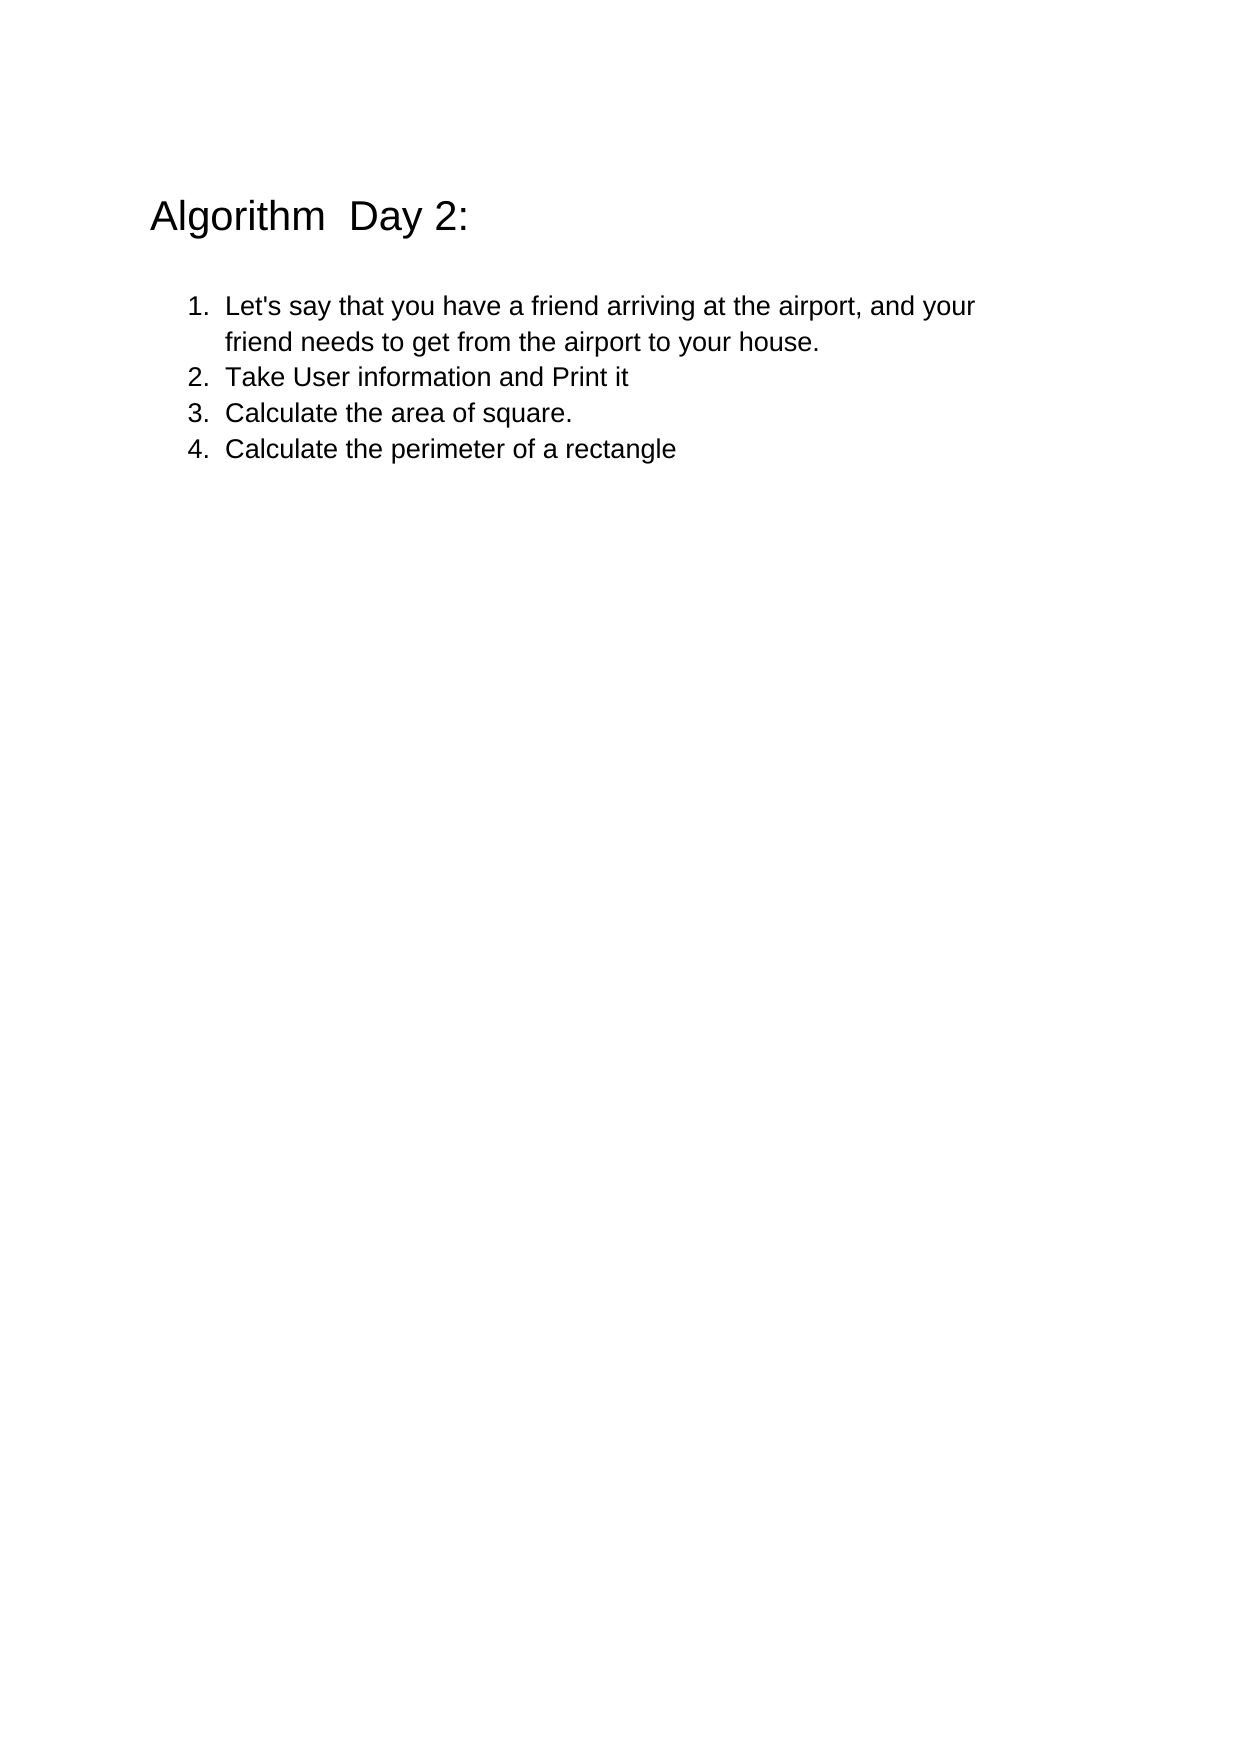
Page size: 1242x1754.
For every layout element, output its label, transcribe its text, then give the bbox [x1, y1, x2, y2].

list Calculate the area of square. [187, 397, 1067, 429]
list Calculate the perimeter of a rectangle [187, 433, 1067, 464]
list Take User information and Print it [187, 361, 1067, 393]
list Let's say that you have a friend arriving at the airport, and your friend needs to get from the airport to your house. [187, 289, 1051, 357]
title Algorithm Day 2: [150, 192, 1067, 239]
